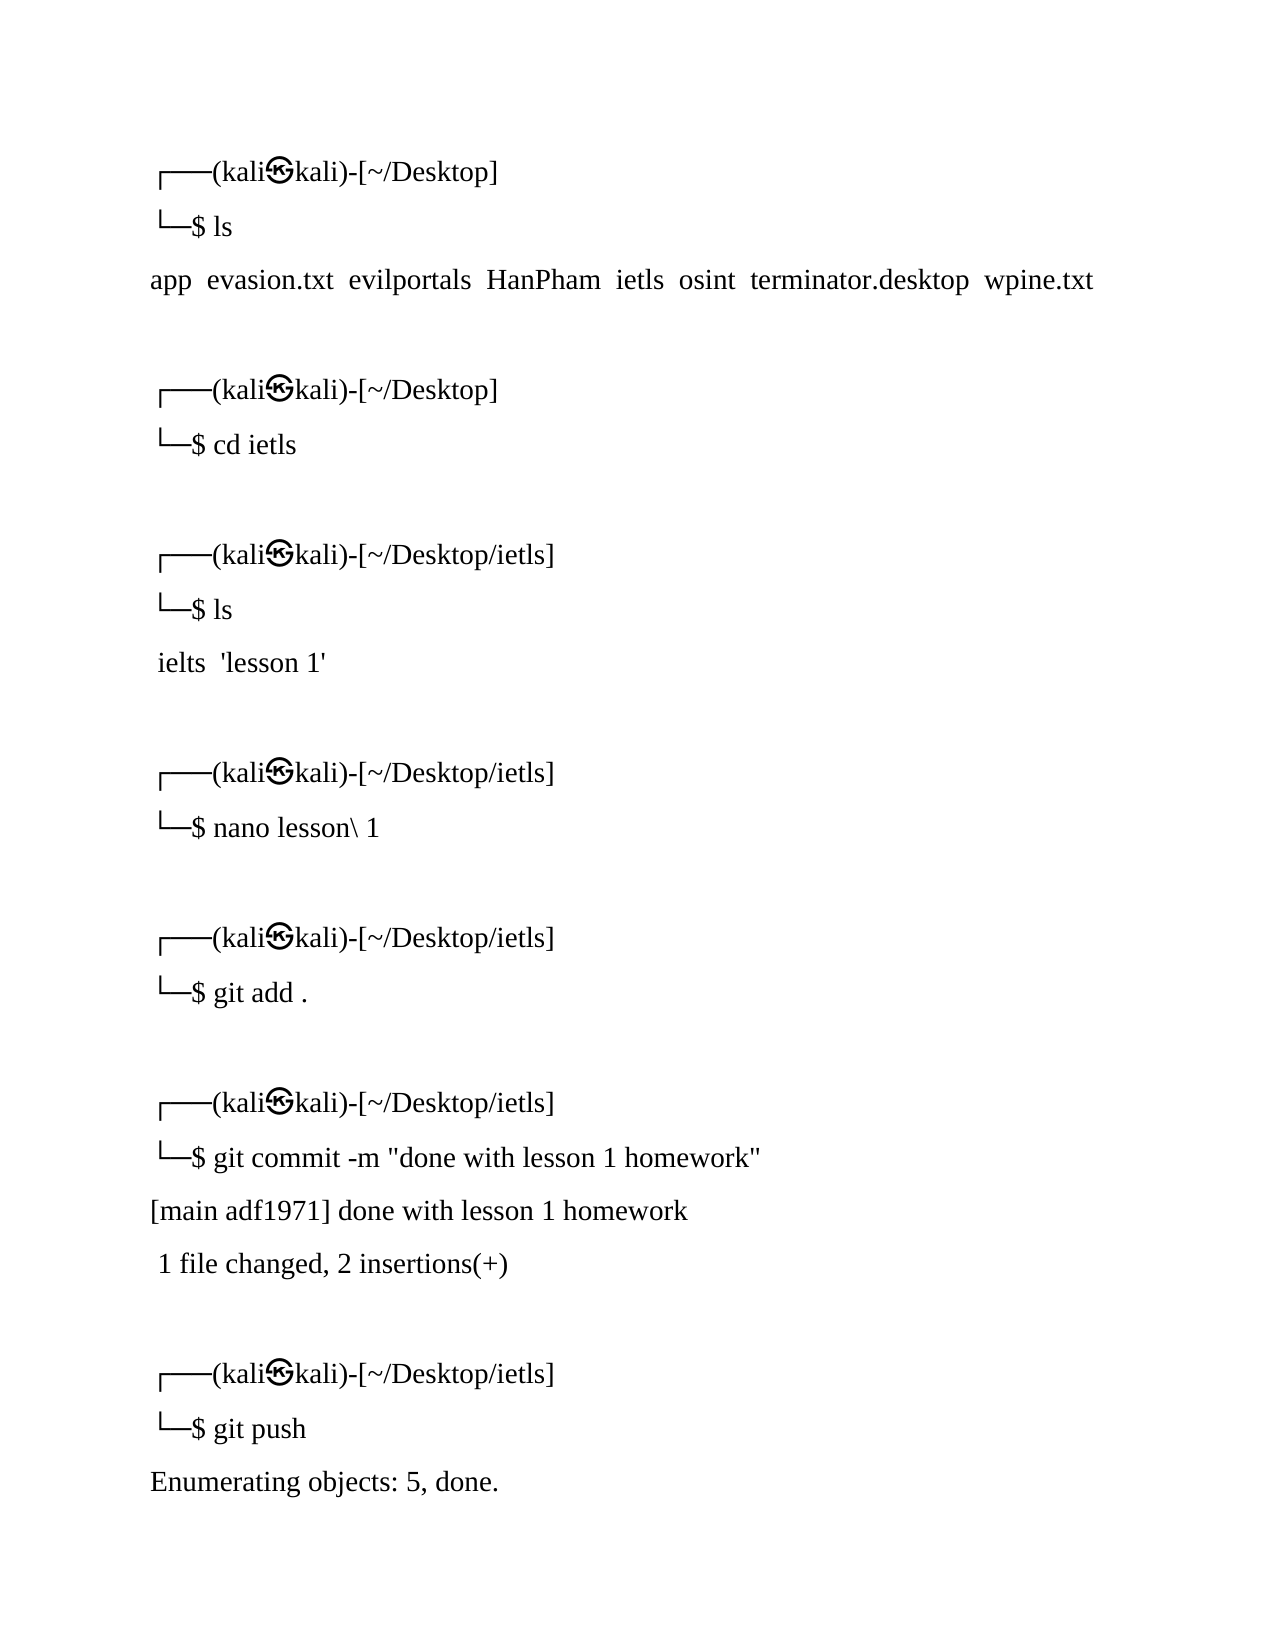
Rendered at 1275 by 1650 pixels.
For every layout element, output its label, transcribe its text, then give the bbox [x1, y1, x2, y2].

text └─$ git push [150, 1411, 1125, 1445]
text ┌──(kali㉿kali)-[~/Desktop/ietls] [150, 916, 1125, 956]
text ┌──(kali㉿kali)-[~/Desktop] [150, 368, 1125, 408]
text └─$ cd ietls [150, 427, 1125, 461]
text Enumerating objects: 5, done. [150, 1464, 1125, 1498]
text [main adf1971] done with lesson 1 homework [150, 1193, 1125, 1227]
text └─$ ls [150, 209, 1125, 243]
text ┌──(kali㉿kali)-[~/Desktop/ietls] [150, 751, 1125, 791]
text app evasion.txt evilportals HanPham ietls osint terminator.desktop wpine.txt [150, 262, 1125, 296]
text └─$ ls [150, 592, 1125, 626]
text ielts 'lesson 1' [150, 645, 1125, 679]
text └─$ git add . [150, 976, 1125, 1009]
text 1 file changed, 2 insertions(+) [150, 1246, 1125, 1280]
text ┌──(kali㉿kali)-[~/Desktop/ietls] [150, 1352, 1125, 1392]
text └─$ nano lesson\ 1 [150, 810, 1125, 844]
text ┌──(kali㉿kali)-[~/Desktop/ietls] [150, 533, 1125, 573]
text └─$ git commit -m "done with lesson 1 homework" [150, 1141, 1125, 1174]
text ┌──(kali㉿kali)-[~/Desktop/ietls] [150, 1081, 1125, 1121]
text ┌──(kali㉿kali)-[~/Desktop] [150, 150, 1125, 190]
